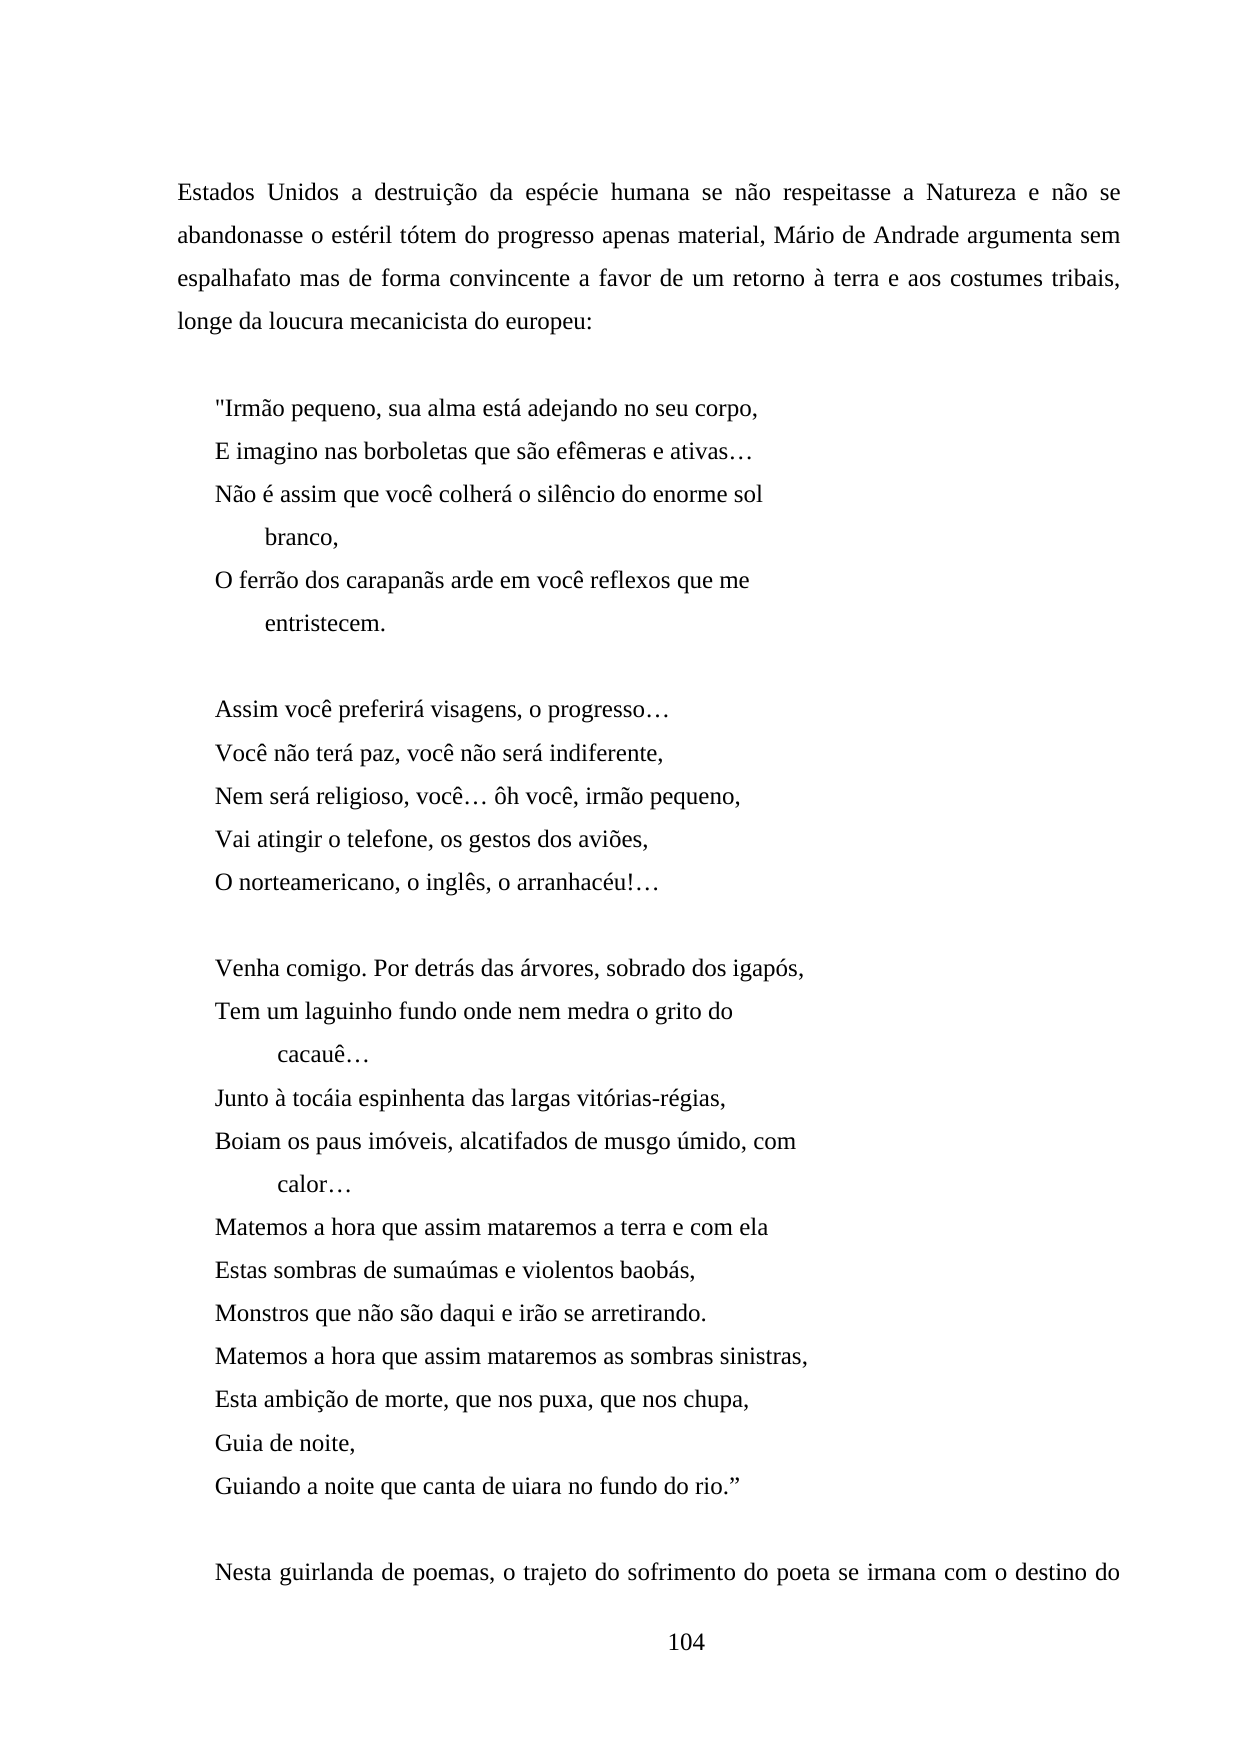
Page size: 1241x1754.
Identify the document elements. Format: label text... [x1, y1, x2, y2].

text Guia de noite, [177, 1428, 1121, 1456]
text Tem um laguinho fundo onde nem medra o grito do [177, 996, 1121, 1025]
text Esta ambição de morte, que nos puxa, que nos chupa, [177, 1384, 1121, 1413]
text Guiando a noite que canta de uiara no fundo do rio.” [177, 1471, 1121, 1499]
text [177, 177, 1121, 335]
text Venha comigo. Por detrás das árvores, sobrado dos igapós, [177, 953, 1121, 982]
text Junto à tocáia espinhenta das largas vitórias-régias, [177, 1083, 1121, 1111]
text "Irmão pequeno, sua alma está adejando no seu corpo, [177, 393, 1121, 421]
text Não é assim que você colherá o silêncio do enorme sol [177, 479, 1121, 508]
text Boiam os paus imóveis, alcatifados de musgo úmido, com [177, 1126, 1121, 1154]
text Você não terá paz, você não será indiferente, [177, 738, 1121, 766]
text Matemos a hora que assim mataremos a terra e com ela [177, 1212, 1121, 1241]
text Nem será religioso, você… ôh você, irmão pequeno, [177, 781, 1121, 809]
text Matemos a hora que assim mataremos as sombras sinistras, [177, 1341, 1121, 1370]
text Estas sombras de sumaúmas e violentos baobás, [177, 1255, 1121, 1284]
text O ferrão dos carapanãs arde em você reflexos que me [177, 565, 1121, 594]
text Assim você preferirá visagens, o progresso… [177, 694, 1121, 723]
text entristecem. [177, 608, 1121, 637]
text cacauê… [177, 1039, 1121, 1068]
text Monstros que não são daqui e irão se arretirando. [177, 1298, 1121, 1327]
text E imagino nas borboletas que são efêmeras e ativas… [177, 436, 1121, 464]
text Vai atingir o telefone, os gestos dos aviões, [177, 824, 1121, 853]
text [177, 1557, 1121, 1586]
text branco, [177, 522, 1121, 551]
text calor… [177, 1169, 1121, 1198]
text O norteamericano, o inglês, o arranhacéu!… [177, 867, 1121, 896]
